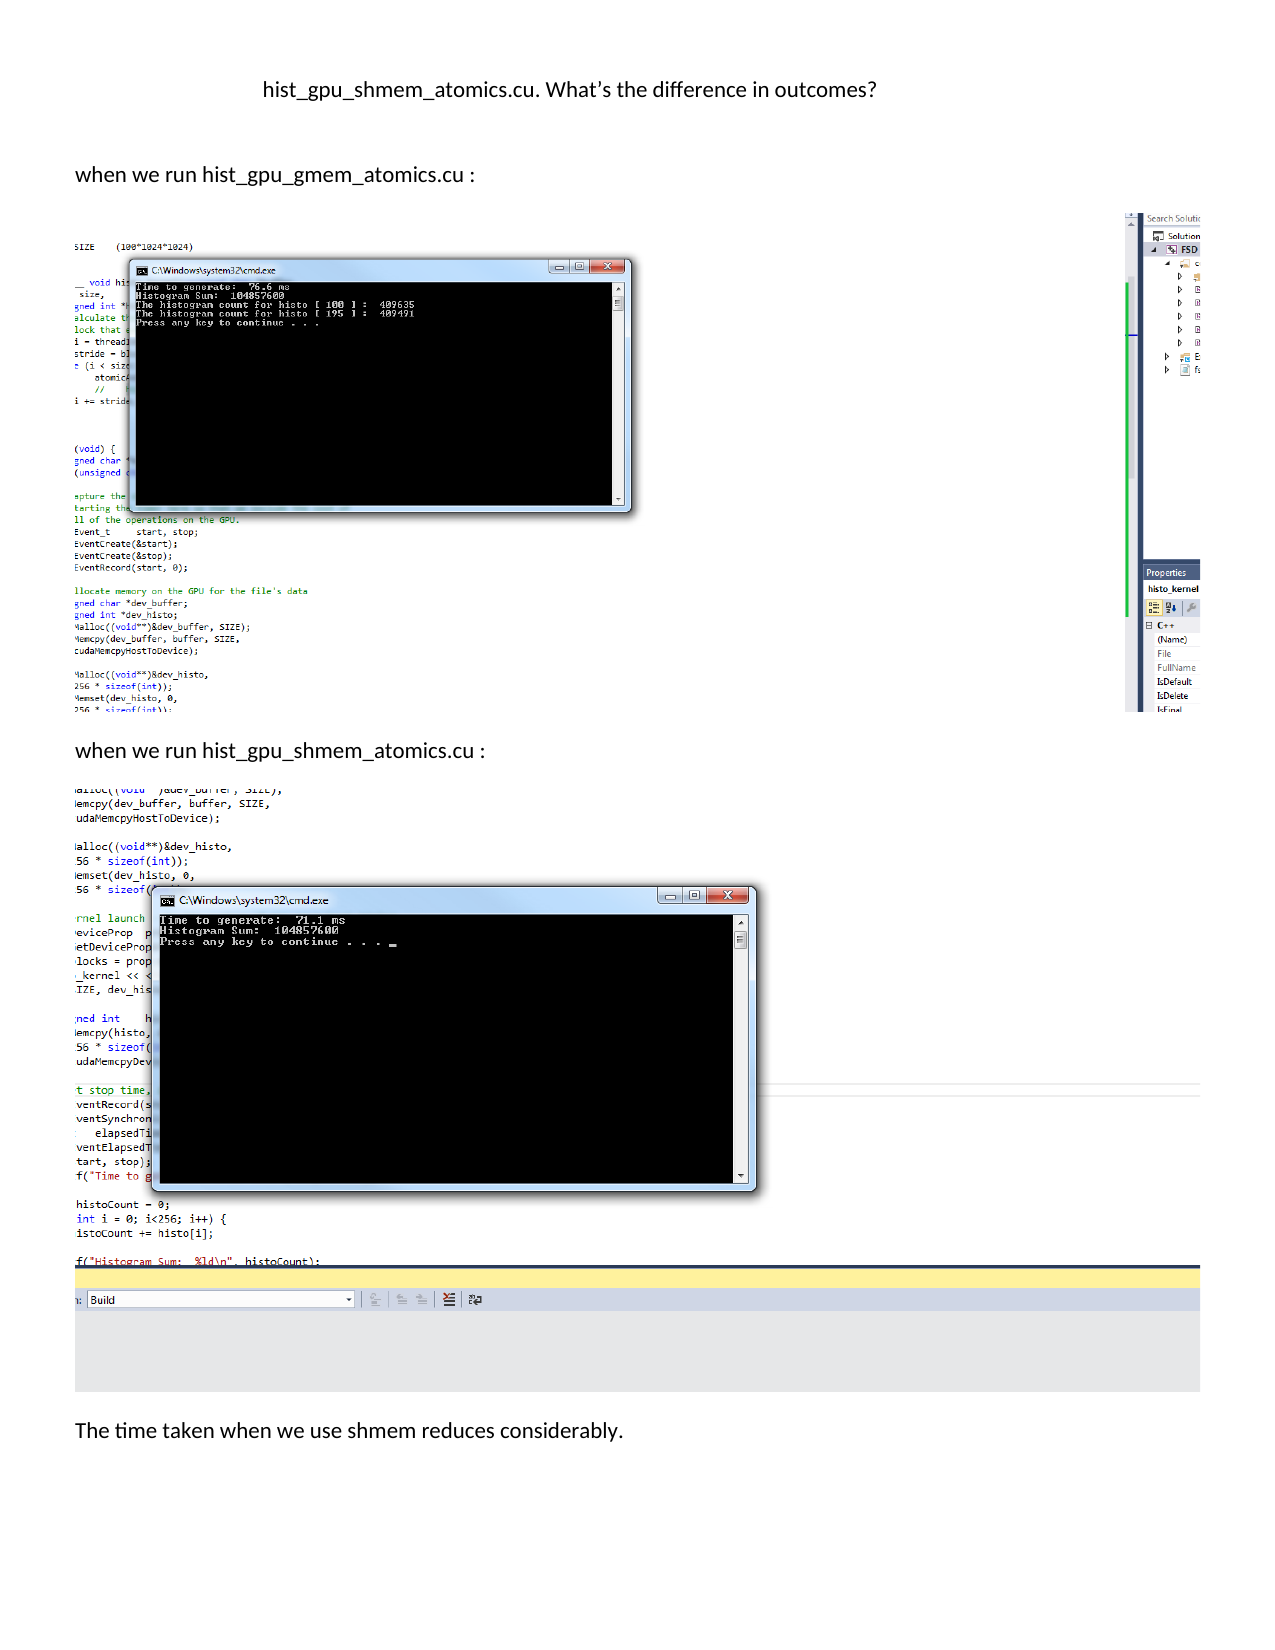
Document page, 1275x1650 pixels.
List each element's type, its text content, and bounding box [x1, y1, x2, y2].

picture [75, 213, 1200, 712]
text The time taken when we use shmem reduces considerably. [75, 1416, 1200, 1444]
picture [75, 789, 1200, 1392]
text when we run hist_gpu_shmem_atomics.cu : [75, 736, 1200, 764]
text when we run hist_gpu_gmem_atomics.cu : [75, 160, 1200, 188]
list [225, 75, 1200, 103]
